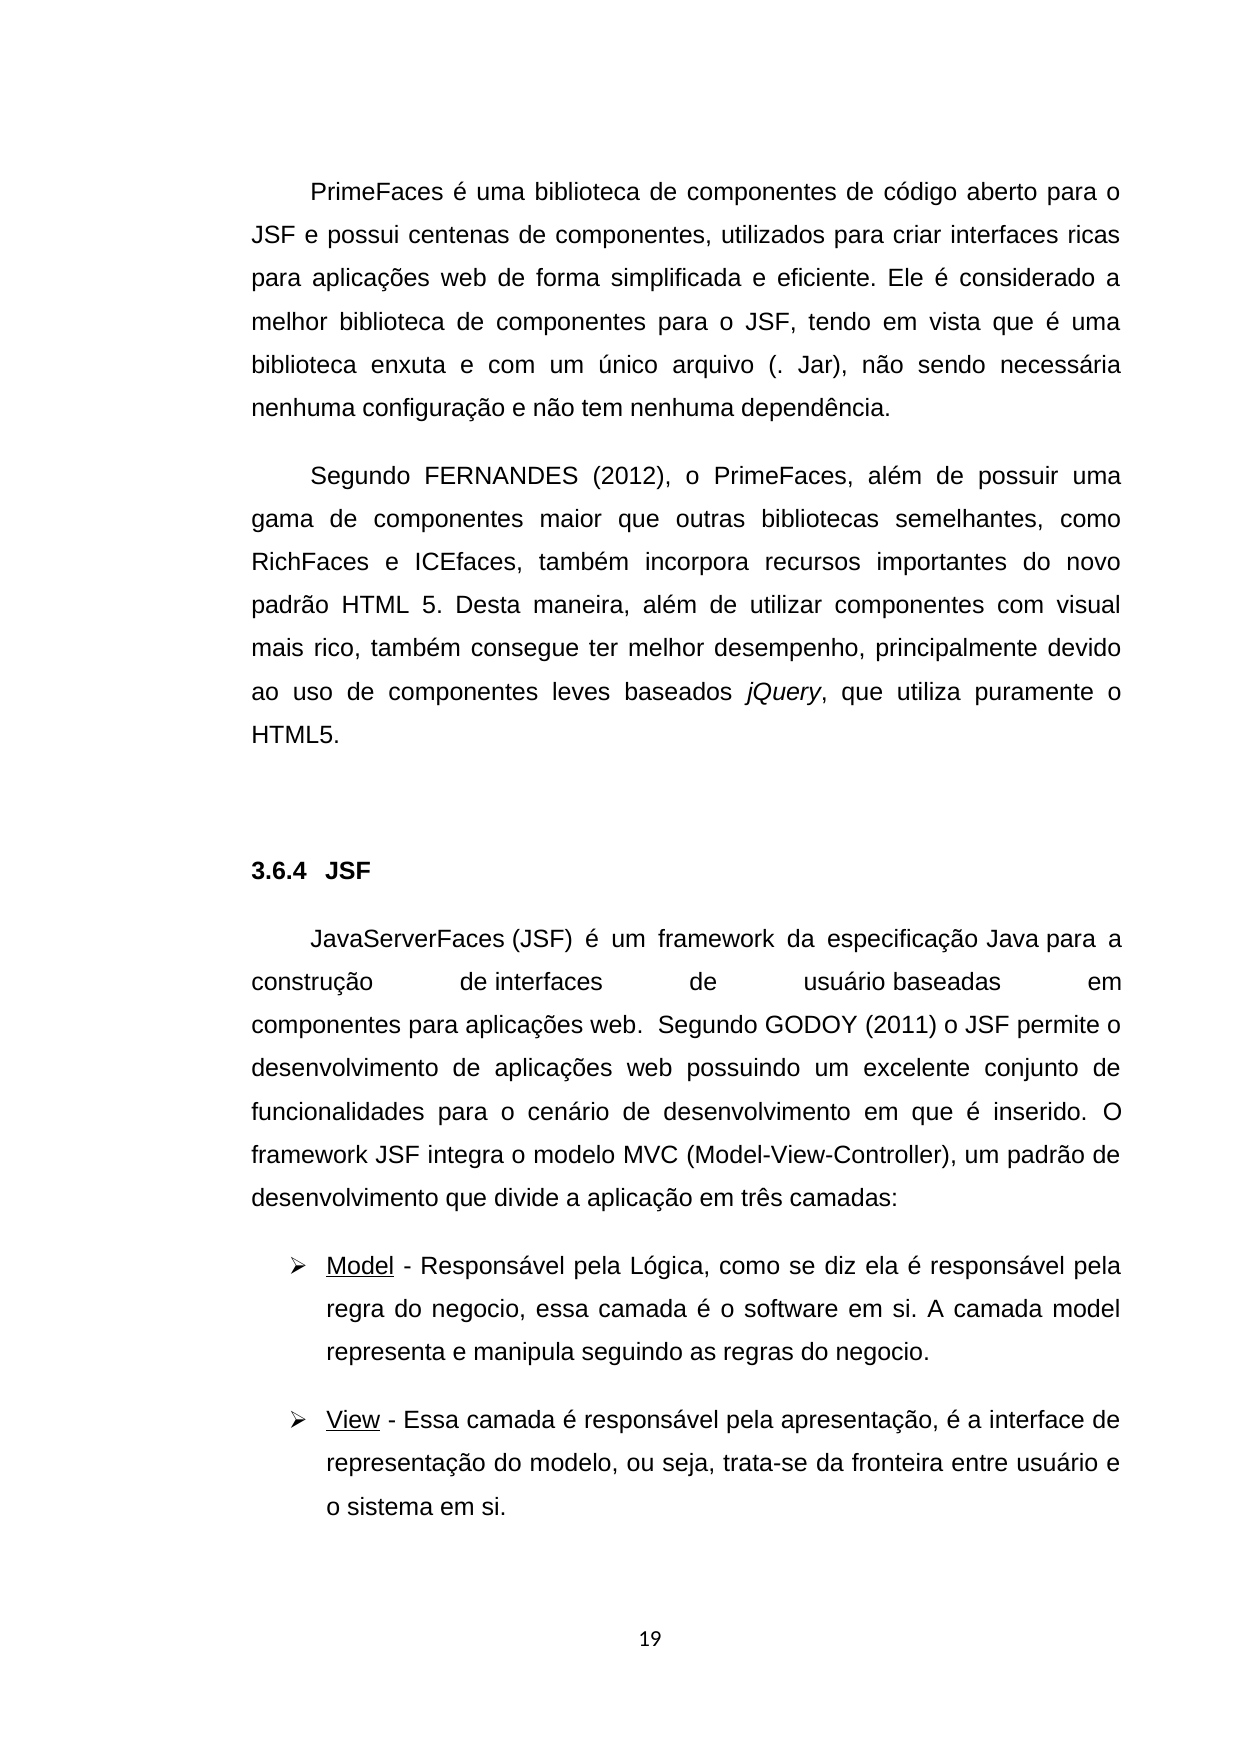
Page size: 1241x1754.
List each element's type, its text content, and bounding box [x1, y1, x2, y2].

list JSF [251, 856, 1122, 885]
text JavaServerFaces (JSF) é um framework da especificação Java para a construção de interfaces de usuário baseadas em componentes para aplicações web. Segundo GODOY (2011) o JSF permite o desenvolvimento de aplicações web possuindo um excelente conjunto de funcionalidades para o cenário de desenvolvimento em que é inserido. O framework JSF integra o modelo MVC (Model-View-Controller), um padrão de desenvolvimento que divide a aplicação em três camadas: [251, 924, 1122, 1212]
list View - Essa camada é responsável pela apresentação, é a interface de representação do modelo, ou seja, trata-se da fronteira entre usuário e o sistema em si. [288, 1405, 1122, 1520]
list Model - Responsável pela Lógica, como se diz ela é responsável pela regra do negocio, essa camada é o software em si. A camada model representa e manipula seguindo as regras do negocio. [288, 1251, 1122, 1366]
text PrimeFaces é uma biblioteca de componentes de código aberto para o JSF e possui centenas de componentes, utilizados para criar interfaces ricas para aplicações web de forma simplificada e eficiente. Ele é considerado a melhor biblioteca de componentes para o JSF, tendo em vista que é uma biblioteca enxuta e com um único arquivo (. Jar), não sendo necessária nenhuma configuração e não tem nenhuma dependência. [251, 177, 1122, 422]
text Segundo FERNANDES (2012), o PrimeFaces, além de possuir uma gama de componentes maior que outras bibliotecas semelhantes, como RichFaces e ICEfaces, também incorpora recursos importantes do novo padrão HTML 5. Desta maneira, além de utilizar componentes com visual mais rico, também consegue ter melhor desempenho, principalmente devido ao uso de componentes leves baseados jQuery, que utiliza puramente o HTML5. [251, 461, 1122, 748]
